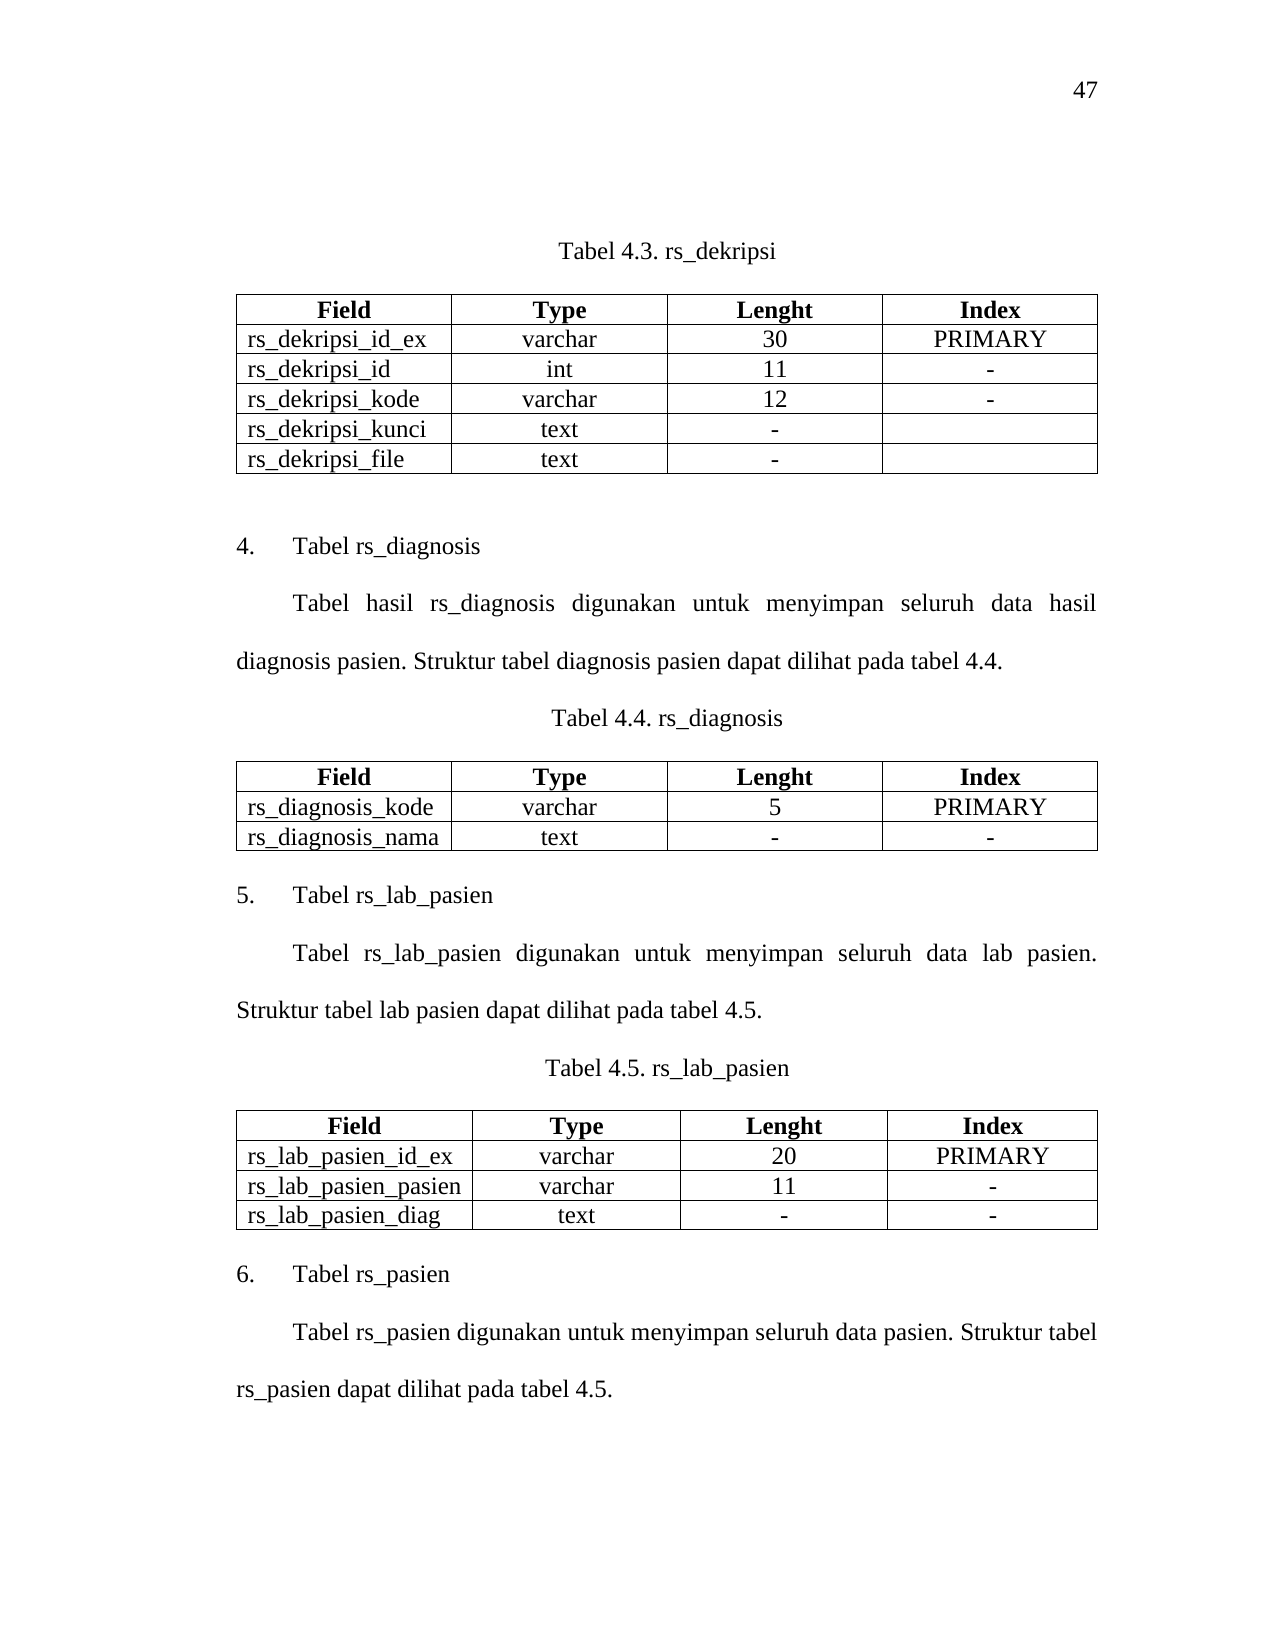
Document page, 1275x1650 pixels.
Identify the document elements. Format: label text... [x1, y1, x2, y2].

table_header Index [888, 1111, 1097, 1140]
table_cell varchar [473, 1141, 680, 1170]
table_cell 5 [668, 792, 882, 821]
table_cell [883, 444, 1097, 472]
text Tabel rs_lab_pasien digunakan untuk menyimpan seluruh data lab pasien. Struktur tabel lab pasien dapat dilihat pada tabel 4.5. [236, 938, 1098, 1024]
table_cell - [883, 822, 1097, 850]
table_cell varchar [473, 1171, 680, 1199]
table_cell int [452, 354, 667, 383]
table_cell rs_diagnosis_nama [237, 822, 451, 850]
table_header Type [452, 295, 667, 323]
table_cell - [883, 384, 1097, 413]
table_header Lenght [668, 295, 882, 323]
table_cell - [681, 1201, 887, 1229]
table_cell rs_lab_pasien_id_ex [237, 1141, 472, 1170]
table_header Type [452, 762, 667, 791]
text Tabel rs_pasien digunakan untuk menyimpan seluruh data pasien. Struktur tabel rs_pasien dapat dilihat pada tabel 4.5. [236, 1317, 1098, 1403]
table_cell rs_diagnosis_kode [237, 792, 451, 821]
list Tabel rs_pasien [236, 1259, 1098, 1288]
table_cell rs_dekripsi_kunci [237, 414, 451, 443]
list Tabel rs_lab_pasien [236, 880, 1098, 909]
table_cell PRIMARY [883, 325, 1097, 353]
table_header Index [883, 762, 1097, 791]
table_cell 11 [681, 1171, 887, 1199]
table_cell text [452, 444, 667, 472]
table_header Field [237, 762, 451, 791]
table_cell rs_dekripsi_id [237, 354, 451, 383]
table_cell text [452, 822, 667, 850]
table_cell rs_lab_pasien_pasien [237, 1171, 472, 1199]
table_header Lenght [681, 1111, 887, 1140]
table_cell - [668, 414, 882, 443]
table_cell rs_lab_pasien_diag [237, 1201, 472, 1229]
text Tabel 4.4. rs_diagnosis [236, 703, 1098, 732]
table_header Lenght [668, 762, 882, 791]
table_cell 12 [668, 384, 882, 413]
table_cell rs_dekripsi_kode [237, 384, 451, 413]
table_cell 30 [668, 325, 882, 353]
table_cell - [888, 1201, 1097, 1229]
table_cell rs_dekripsi_id_ex [237, 325, 451, 353]
table_header Index [883, 295, 1097, 323]
table_cell varchar [452, 384, 667, 413]
table_cell - [883, 354, 1097, 383]
table_cell PRIMARY [888, 1141, 1097, 1170]
table_cell 20 [681, 1141, 887, 1170]
table_cell [883, 414, 1097, 443]
text Tabel 4.3. rs_dekripsi [236, 236, 1098, 265]
table_cell - [668, 822, 882, 850]
table_cell varchar [452, 792, 667, 821]
list Tabel rs_diagnosis [236, 531, 1098, 560]
table_header Field [237, 295, 451, 323]
table_cell PRIMARY [883, 792, 1097, 821]
table_cell - [888, 1171, 1097, 1199]
text Tabel 4.5. rs_lab_pasien [236, 1053, 1098, 1081]
text Tabel hasil rs_diagnosis digunakan untuk menyimpan seluruh data hasil diagnosis pasien. Struktur tabel diagnosis pasien dapat dilihat pada tabel 4.4. [236, 588, 1098, 675]
table_cell - [668, 444, 882, 472]
table_cell text [452, 414, 667, 443]
table_header Type [473, 1111, 680, 1140]
table_cell text [473, 1201, 680, 1229]
table_cell 11 [668, 354, 882, 383]
table_cell rs_dekripsi_file [237, 444, 451, 472]
table_cell varchar [452, 325, 667, 353]
table_header Field [237, 1111, 472, 1140]
